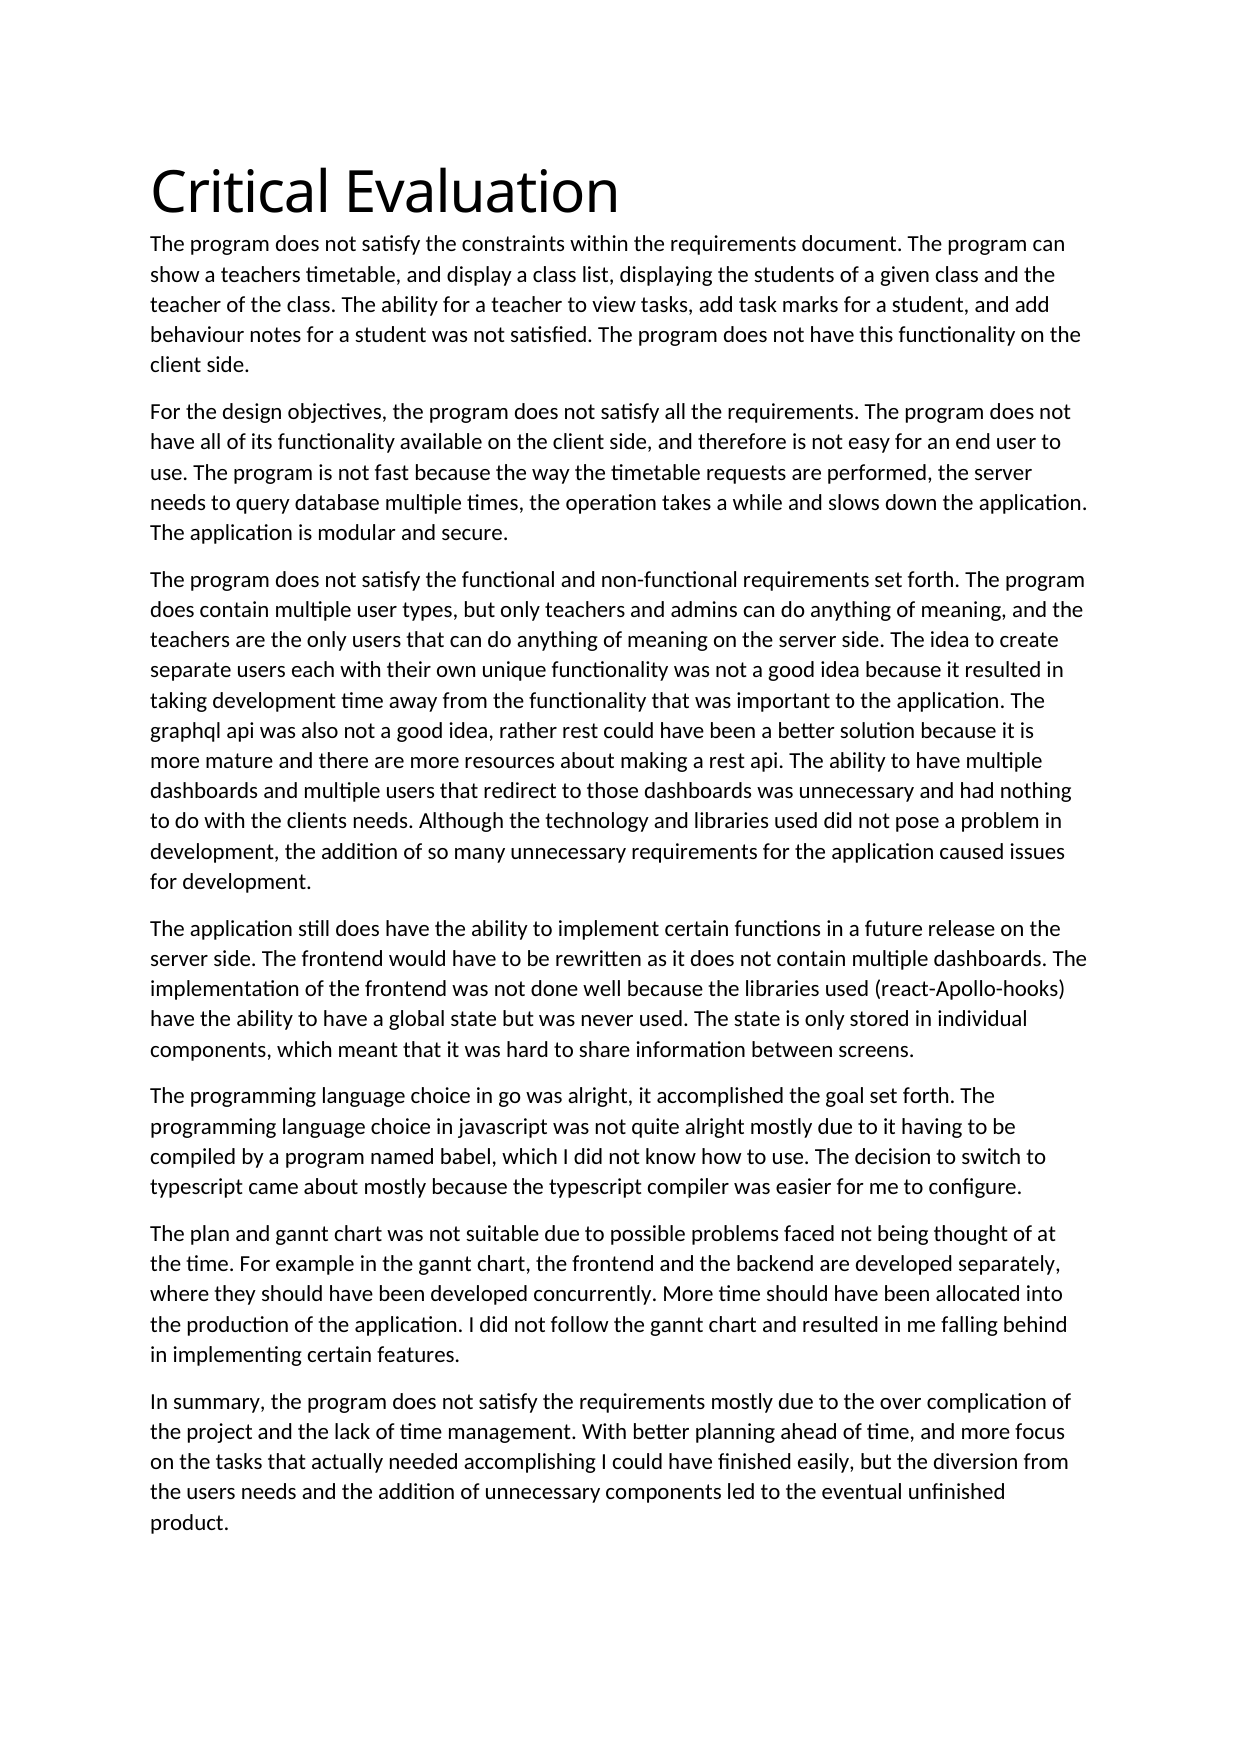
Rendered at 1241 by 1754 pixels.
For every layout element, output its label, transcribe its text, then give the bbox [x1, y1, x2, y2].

text The plan and gannt chart was not suitable due to possible problems faced not being thought of at the time. For example in the gannt chart, the frontend and the backend are developed separately, where they should have been developed concurrently. More time should have been allocated into the production of the application. I did not follow the gannt chart and resulted in me falling behind in implementing certain features. [150, 1219, 1090, 1368]
text For the design objectives, the program does not satisfy all the requirements. The program does not have all of its functionality available on the client side, and therefore is not easy for an end user to use. The program is not fast because the way the timetable requests are performed, the server needs to query database multiple times, the operation takes a while and slows down the application. The application is modular and secure. [150, 397, 1090, 546]
title Critical Evaluation [150, 150, 1090, 229]
text The application still does have the ability to implement certain functions in a future release on the server side. The frontend would have to be rewritten as it does not contain multiple dashboards. The implementation of the frontend was not done well because the libraries used (react-Apollo-hooks) have the ability to have a global state but was never used. The state is only stored in individual components, which meant that it was hard to share information between screens. [150, 914, 1090, 1063]
text In summary, the program does not satisfy the requirements mostly due to the over complication of the project and the lack of time management. With better planning ahead of time, and more focus on the tasks that actually needed accomplishing I could have finished easily, but the diversion from the users needs and the addition of unnecessary components led to the eventual unfinished product. [150, 1387, 1090, 1536]
text The program does not satisfy the constraints within the requirements document. The program can show a teachers timetable, and display a class list, displaying the students of a given class and the teacher of the class. The ability for a teacher to view tasks, add task marks for a student, and add behaviour notes for a student was not satisfied. The program does not have this functionality on the client side. [150, 229, 1090, 378]
text The program does not satisfy the functional and non-functional requirements set forth. The program does contain multiple user types, but only teachers and admins can do anything of meaning, and the teachers are the only users that can do anything of meaning on the server side. The idea to create separate users each with their own unique functionality was not a good idea because it resulted in taking development time away from the functionality that was important to the application. The graphql api was also not a good idea, rather rest could have been a better solution because it is more mature and there are more resources about making a rest api. The ability to have multiple dashboards and multiple users that redirect to those dashboards was unnecessary and had nothing to do with the clients needs. Although the technology and libraries used did not pose a problem in development, the addition of so many unnecessary requirements for the application caused issues for development. [150, 565, 1090, 895]
text The programming language choice in go was alright, it accomplished the goal set forth. The programming language choice in javascript was not quite alright mostly due to it having to be compiled by a program named babel, which I did not know how to use. The decision to switch to typescript came about mostly because the typescript compiler was easier for me to configure. [150, 1082, 1090, 1200]
